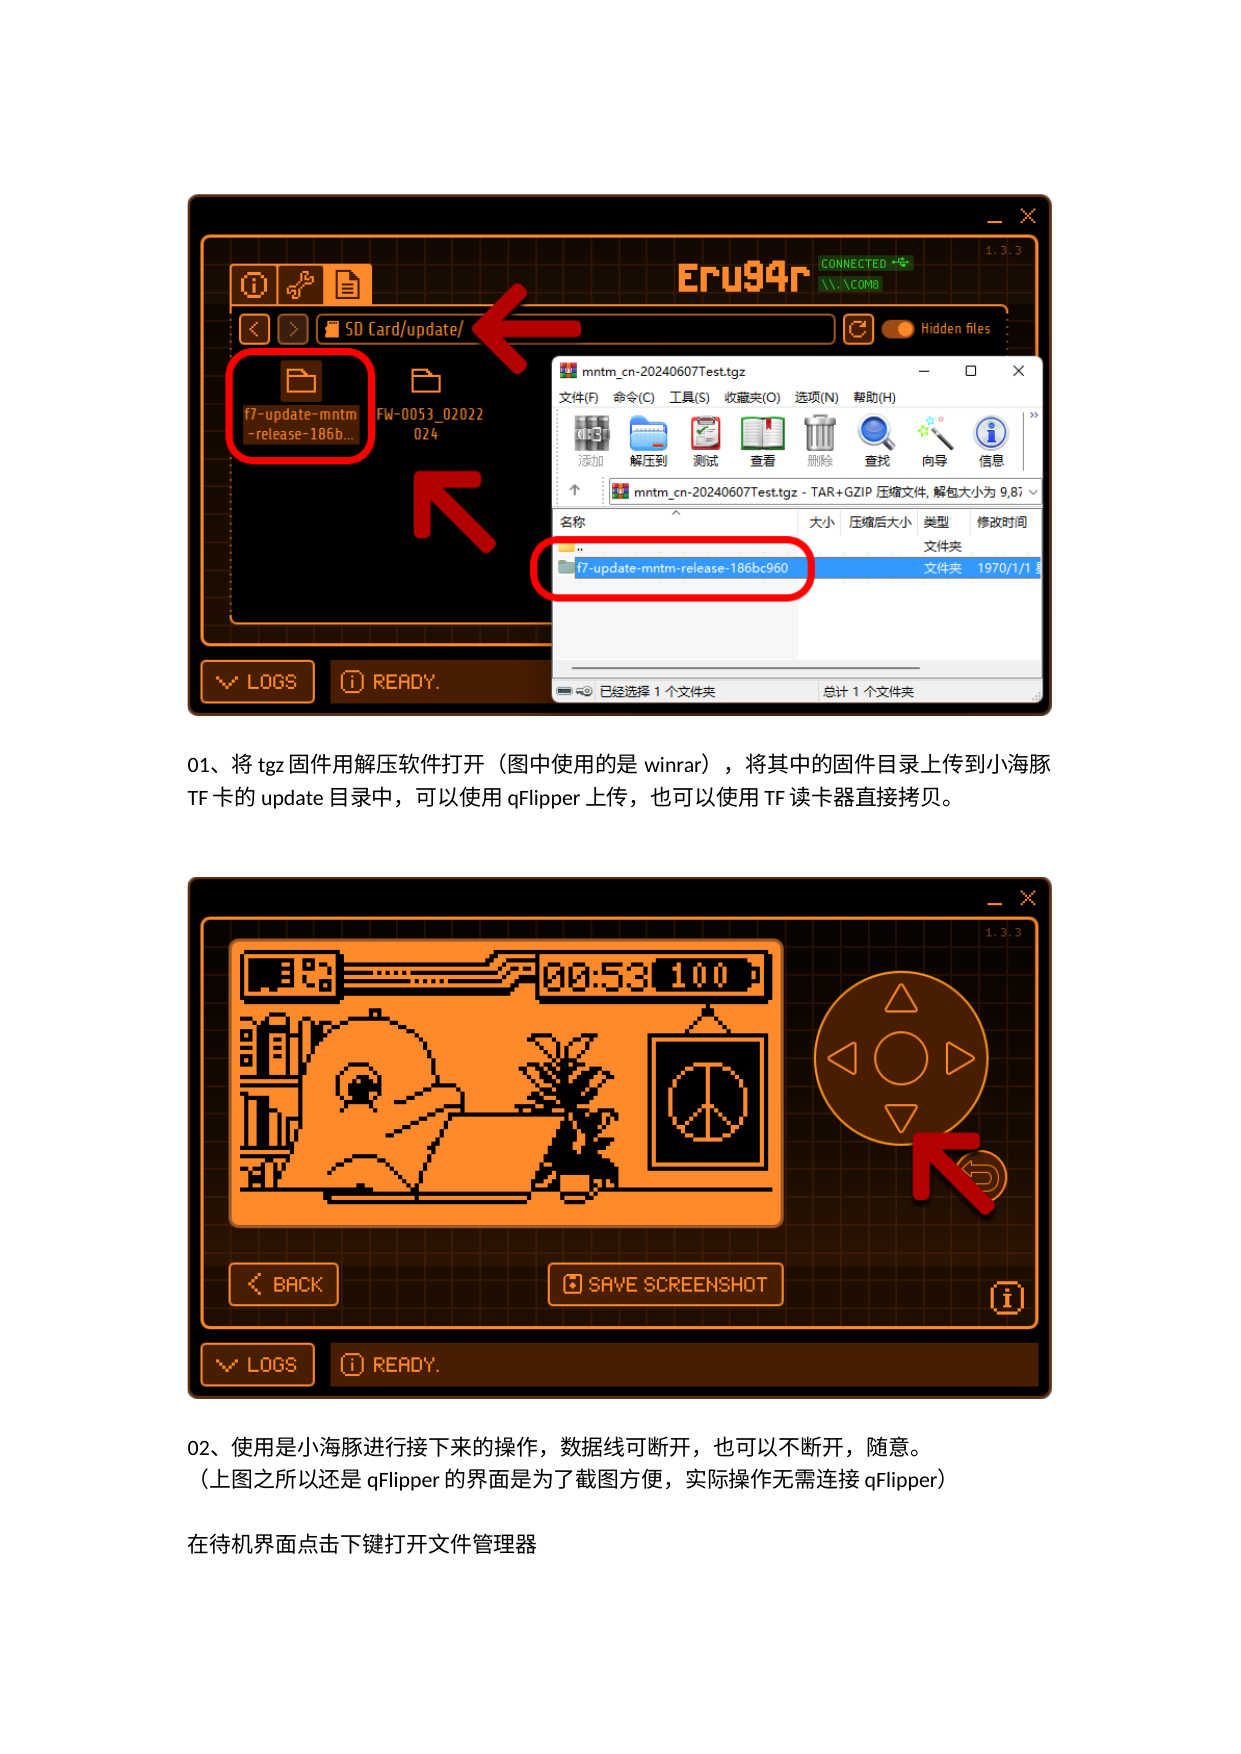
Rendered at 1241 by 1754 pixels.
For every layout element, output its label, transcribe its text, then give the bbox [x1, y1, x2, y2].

picture [187, 877, 1052, 1399]
text 01、将tgz固件用解压软件打开（图中使用的是winrar），将其中的固件目录上传到小海豚TF卡的update目录中，可以使用qFlipper上传，也可以使用TF读卡器直接拷贝。 [187, 747, 1053, 812]
picture [187, 194, 1052, 716]
text 02、使用是小海豚进行接下来的操作，数据线可断开，也可以不断开，随意。 [187, 1429, 1053, 1462]
text 在待机界面点击下键打开文件管理器 [187, 1527, 1053, 1559]
text （上图之所以还是qFlipper的界面是为了截图方便，实际操作无需连接qFlipper） [187, 1462, 1053, 1494]
